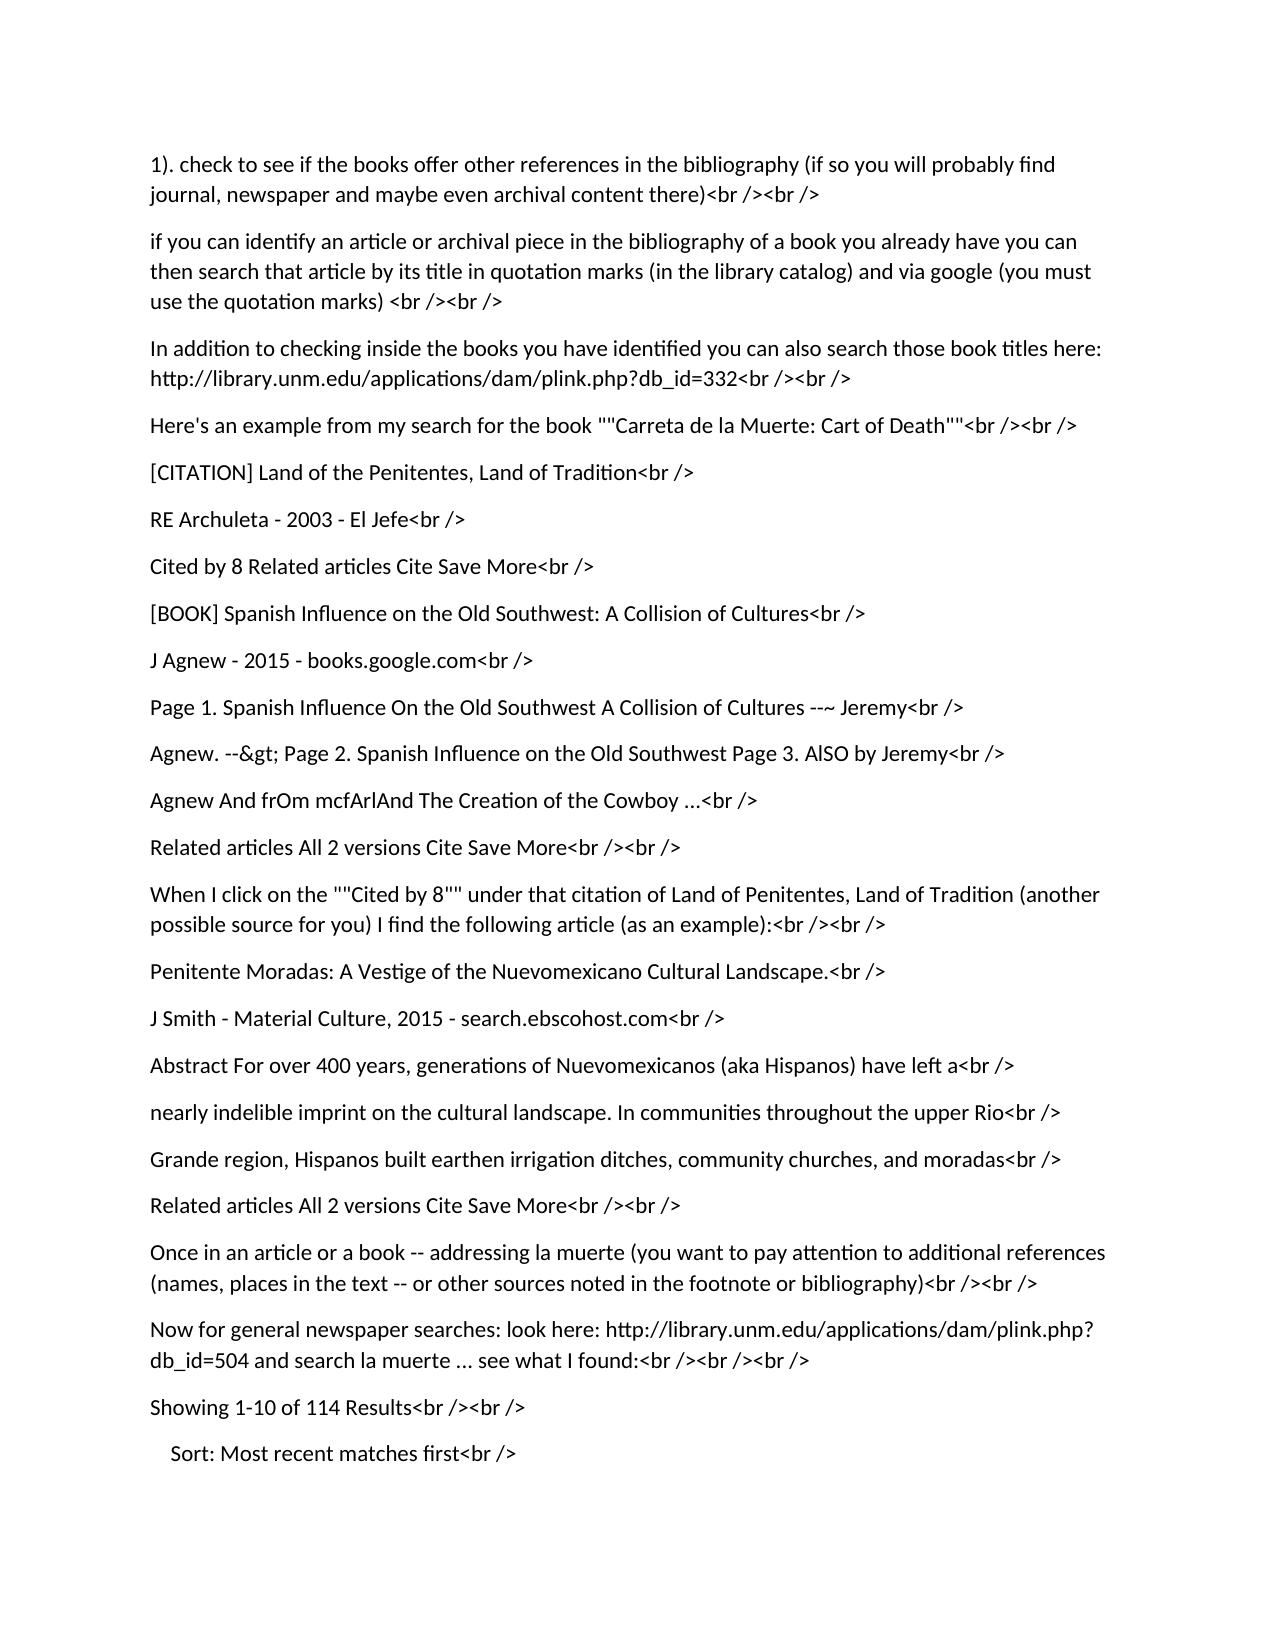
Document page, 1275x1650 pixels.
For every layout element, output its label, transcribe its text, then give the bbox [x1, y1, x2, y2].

text Here's an example from my search for the book ""Carreta de la Muerte: Cart of Death""<br /><br /> [150, 411, 1125, 439]
text nearly indelible imprint on the cultural landscape. In communities throughout the upper Rio<br /> [150, 1098, 1125, 1126]
text Once in an article or a book -- addressing la muerte (you want to pay attention to additional references (names, places in the text -- or other sources noted in the footnote or bibliography)<br /><br /> [150, 1238, 1125, 1297]
text Abstract For over 400 years, generations of Nuevomexicanos (aka Hispanos) have left a<br /> [150, 1051, 1125, 1079]
text J Agnew - 2015 - books.google.com<br /> [150, 646, 1125, 674]
text Page 1. Spanish Influence On the Old Southwest A Collision of Cultures --~ Jeremy<br /> [150, 693, 1125, 721]
text Agnew. --&gt; Page 2. Spanish Influence on the Old Southwest Page 3. AlSO by Jeremy<br /> [150, 739, 1125, 768]
text [CITATION] Land of the Penitentes, Land of Tradition<br /> [150, 458, 1125, 486]
text Agnew And frOm mcfArlAnd The Creation of the Cowboy ...<br /> [150, 786, 1125, 814]
text Showing 1-10 of 114 Results<br /><br /> [150, 1393, 1125, 1421]
text Cited by 8 Related articles Cite Save More<br /> [150, 552, 1125, 580]
text In addition to checking inside the books you have identified you can also search those book titles here: http://library.unm.edu/applications/dam/plink.php?db_id=332<br /><br /> [150, 334, 1125, 393]
text Grande region, Hispanos built earthen irrigation ditches, community churches, and moradas<br /> [150, 1145, 1125, 1173]
text Now for general newspaper searches: look here: http://library.unm.edu/applications/dam/plink.php?db_id=504 and search la muerte ... see what I found:<br /><br /><br /> [150, 1316, 1125, 1374]
text if you can identify an article or archival piece in the bibliography of a book you already have you can then search that article by its title in quotation marks (in the library catalog) and via google (you must use the quotation marks) <br /><br /> [150, 227, 1125, 316]
text When I click on the ""Cited by 8"" under that citation of Land of Penitentes, Land of Tradition (another possible source for you) I find the following article (as an example):<br /><br /> [150, 880, 1125, 938]
text Sort: Most recent matches first<br /> [150, 1439, 1125, 1468]
text RE Archuleta - 2003 - El Jefe<br /> [150, 505, 1125, 533]
text [BOOK] Spanish Influence on the Old Southwest: A Collision of Cultures<br /> [150, 599, 1125, 627]
text 1). check to see if the books offer other references in the bibliography (if so you will probably find journal, newspaper and maybe even archival content there)<br /><br /> [150, 150, 1125, 208]
text J Smith - Material Culture, 2015 - search.ebscohost.com<br /> [150, 1004, 1125, 1032]
text Penitente Moradas: A Vestige of the Nuevomexicano Cultural Landscape.<br /> [150, 957, 1125, 985]
text Related articles All 2 versions Cite Save More<br /><br /> [150, 833, 1125, 861]
text Related articles All 2 versions Cite Save More<br /><br /> [150, 1192, 1125, 1220]
